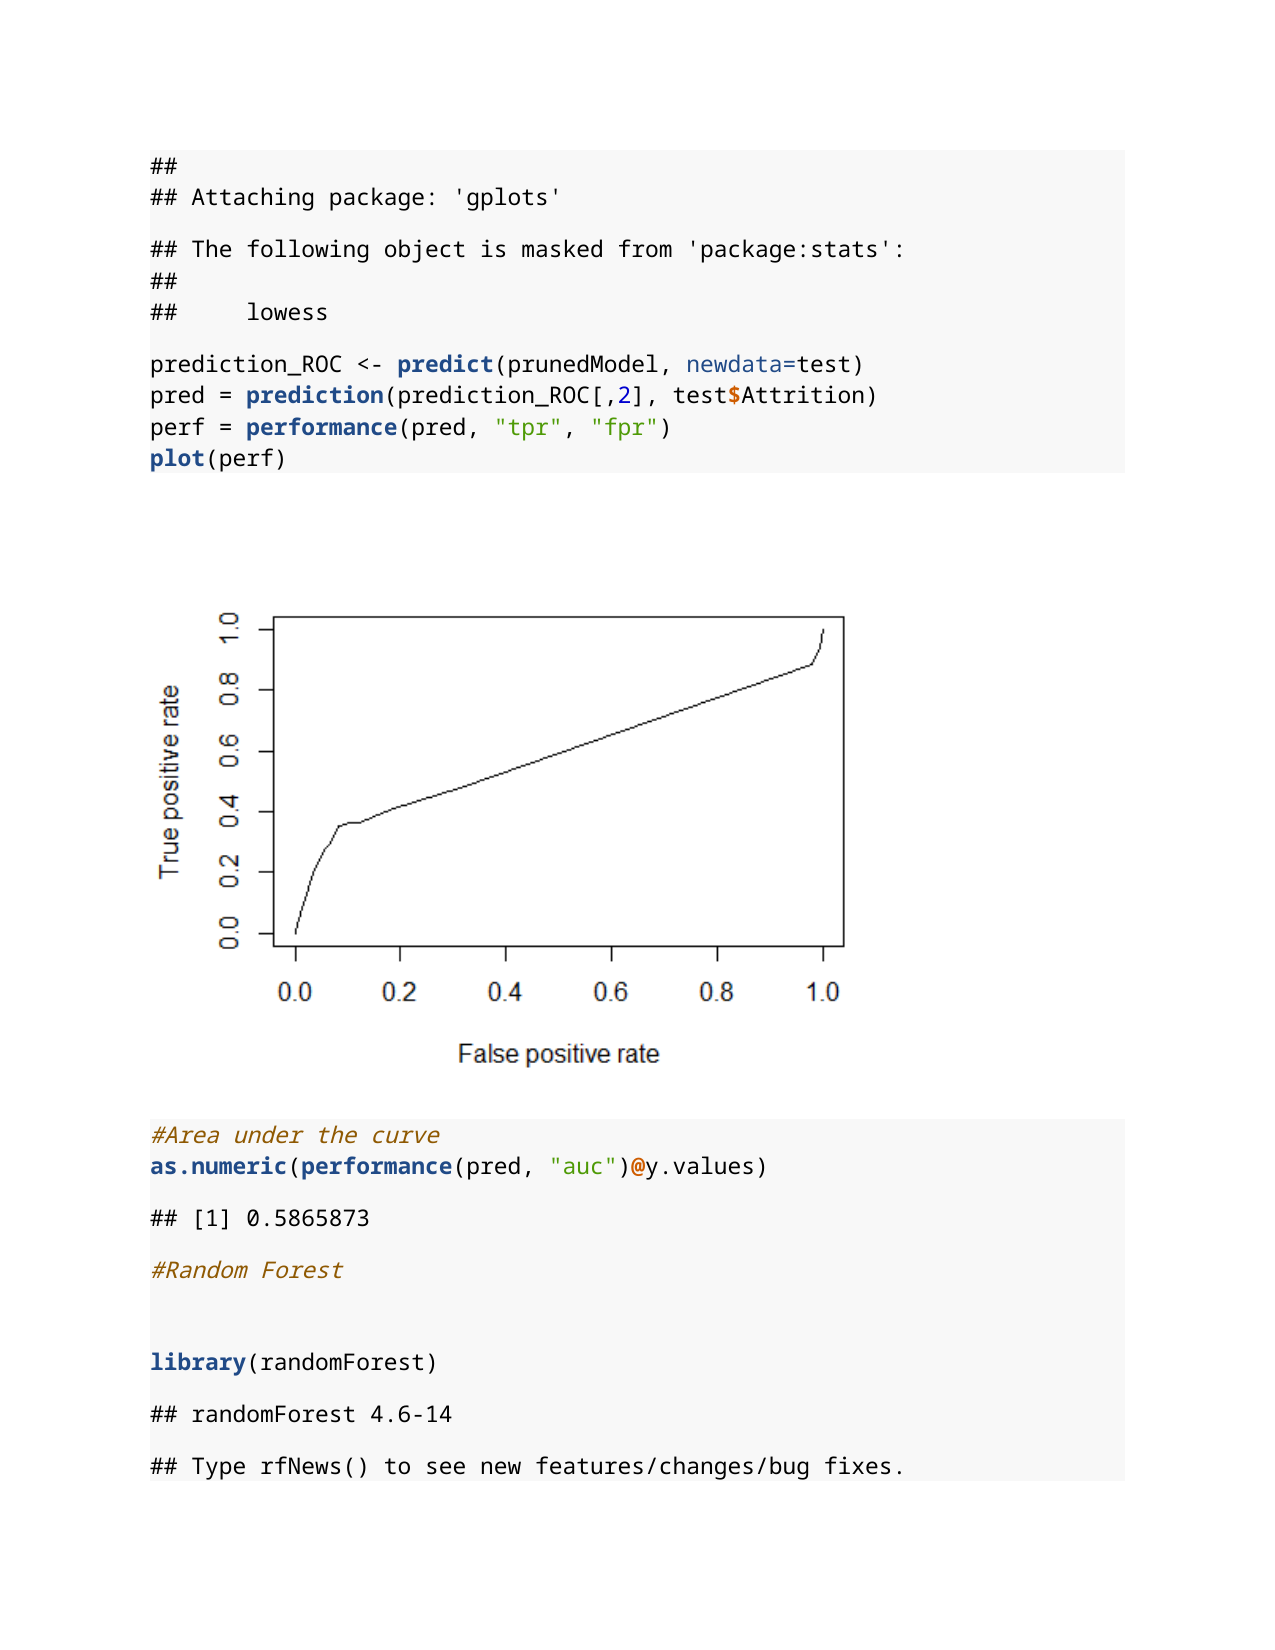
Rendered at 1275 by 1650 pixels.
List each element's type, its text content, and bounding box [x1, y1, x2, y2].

text ## randomForest 4.6-14 [150, 1398, 1125, 1429]
text #Random Forest library(randomForest) [150, 1254, 1125, 1377]
text ## The following object is masked from 'package:stats': ## ## lowess [150, 233, 1125, 327]
text ## Type rfNews() to see new features/changes/bug fixes. [150, 1450, 1125, 1481]
text ## [1] 0.5865873 [150, 1202, 1125, 1233]
text prediction_ROC <- predict(prunedModel, newdata=test) pred = prediction(prediction_ROC[,2], test$Attrition) perf = performance(pred, "tpr", "fpr") plot(perf) [287, 348, 1125, 473]
picture [150, 493, 908, 1101]
text ## ## Attaching package: 'gplots' [150, 150, 1125, 212]
text #Area under the curve as.numeric(performance(pred, "auc")@y.values) [439, 1119, 1125, 1181]
